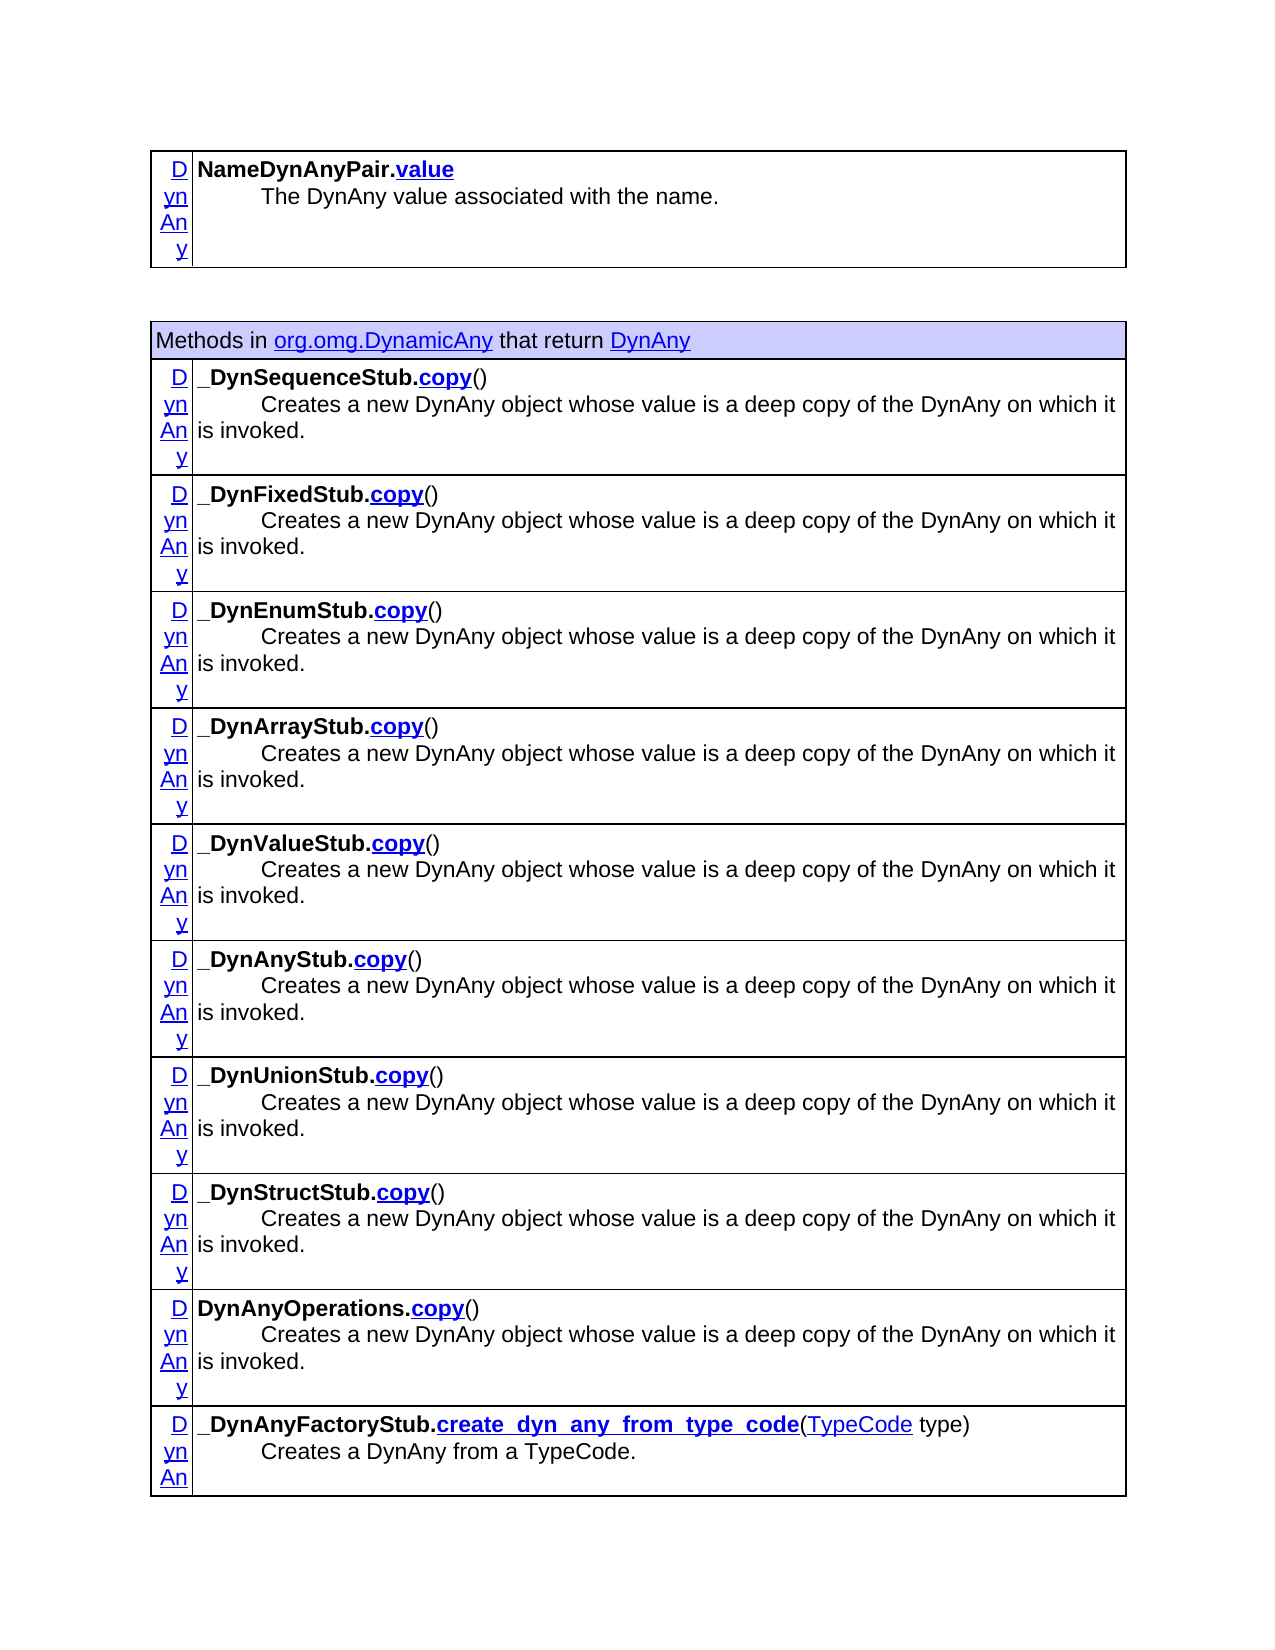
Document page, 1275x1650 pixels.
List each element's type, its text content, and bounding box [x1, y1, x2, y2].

table_cell _DynUnionStub.copy() Creates a new DynAny object whose value is a deep copy of the DynAny on which it is invoked. [193, 1058, 1125, 1172]
table_cell DynAny [152, 941, 192, 1056]
table_cell _DynEnumStub.copy() Creates a new DynAny object whose value is a deep copy of the DynAny on which it is invoked. [193, 592, 1125, 707]
table_header Methods in org.omg.DynamicAny that return DynAny [152, 322, 1125, 358]
table_cell DynAny [152, 592, 192, 707]
table_cell _DynArrayStub.copy() Creates a new DynAny object whose value is a deep copy of the DynAny on which it is invoked. [193, 709, 1125, 823]
table_cell DynAny [152, 709, 192, 823]
table_cell _DynValueStub.copy() Creates a new DynAny object whose value is a deep copy of the DynAny on which it is invoked. [193, 825, 1125, 940]
table_cell NameDynAnyPair.value The DynAny value associated with the name. [193, 152, 1125, 266]
table_cell DynAny [152, 476, 192, 591]
table_cell DynAny [152, 825, 192, 940]
table_cell _DynSequenceStub.copy() Creates a new DynAny object whose value is a deep copy of the DynAny on which it is invoked. [193, 360, 1125, 474]
table_cell DynAny [152, 360, 192, 474]
table_cell DynAny [152, 152, 192, 266]
table_cell _DynStructStub.copy() Creates a new DynAny object whose value is a deep copy of the DynAny on which it is invoked. [193, 1174, 1125, 1289]
table_cell _DynAnyStub.copy() Creates a new DynAny object whose value is a deep copy of the DynAny on which it is invoked. [193, 941, 1125, 1056]
table_cell DynAnyOperations.copy() Creates a new DynAny object whose value is a deep copy of the DynAny on which it is invoked. [193, 1290, 1125, 1405]
table_cell DynAny [152, 1407, 192, 1495]
table_cell _DynFixedStub.copy() Creates a new DynAny object whose value is a deep copy of the DynAny on which it is invoked. [193, 476, 1125, 591]
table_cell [193, 1407, 1125, 1495]
table_cell DynAny [152, 1290, 192, 1405]
table_cell DynAny [152, 1058, 192, 1172]
table_cell DynAny [152, 1174, 192, 1289]
